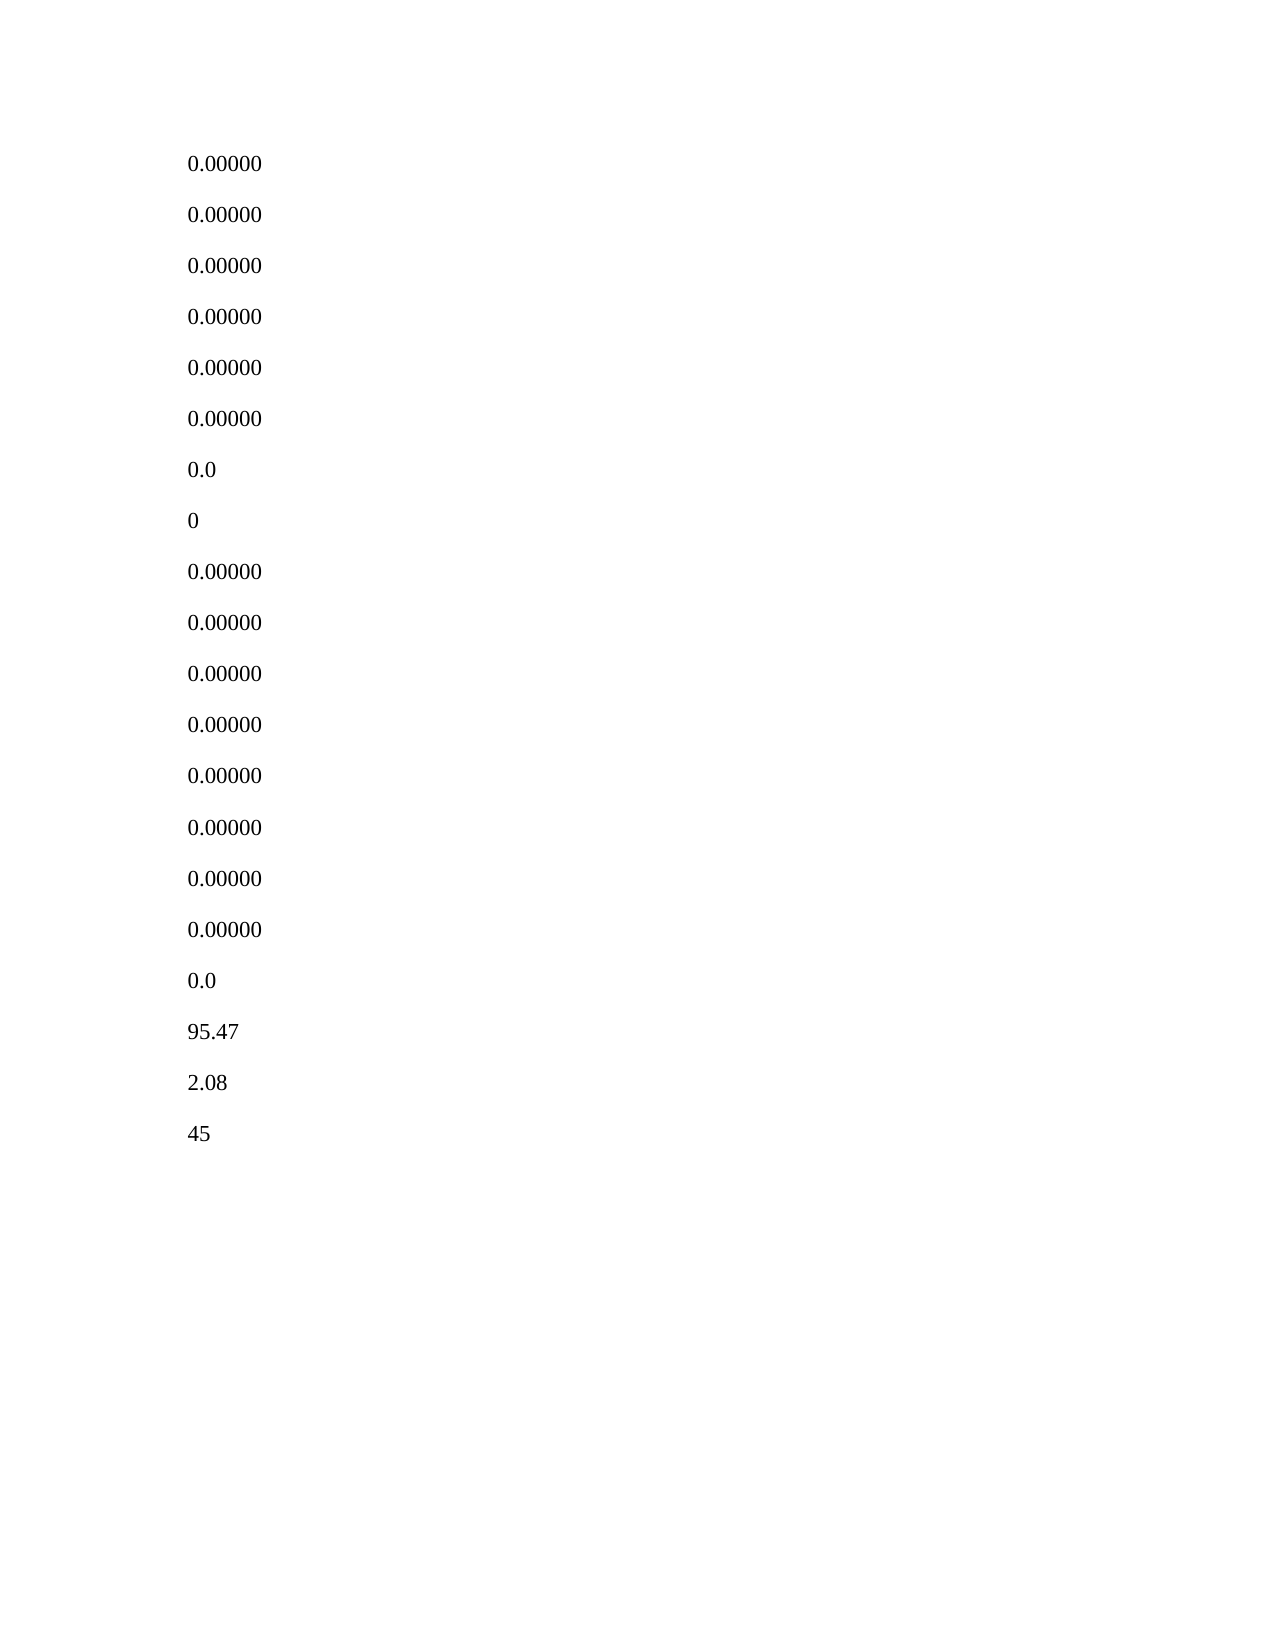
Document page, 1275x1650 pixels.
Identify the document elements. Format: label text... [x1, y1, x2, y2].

table_cell 0.00000 [176, 252, 1076, 303]
table_cell 95.47 [176, 1018, 1076, 1069]
table_cell 0.00000 [176, 814, 1076, 864]
table_cell 0.00000 [176, 558, 1076, 609]
table_cell 0.00000 [176, 711, 1076, 762]
table_cell 0.0 [176, 967, 1076, 1018]
table_cell 45 [176, 1120, 1076, 1171]
table_cell 0.0 [176, 456, 1076, 507]
table_cell 0.00000 [176, 865, 1076, 916]
table_cell 0.00000 [176, 916, 1076, 967]
table_cell 0.00000 [176, 303, 1076, 354]
table_cell 0.00000 [176, 150, 1076, 201]
table_cell 2.08 [176, 1069, 1076, 1120]
table_cell 0.00000 [176, 660, 1076, 711]
table_cell 0.00000 [176, 201, 1076, 252]
table_cell 0.00000 [176, 405, 1076, 456]
table_cell 0 [176, 507, 1076, 558]
table_cell 0.00000 [176, 763, 1076, 813]
table_cell 0.00000 [176, 609, 1076, 660]
table_cell 0.00000 [176, 354, 1076, 405]
